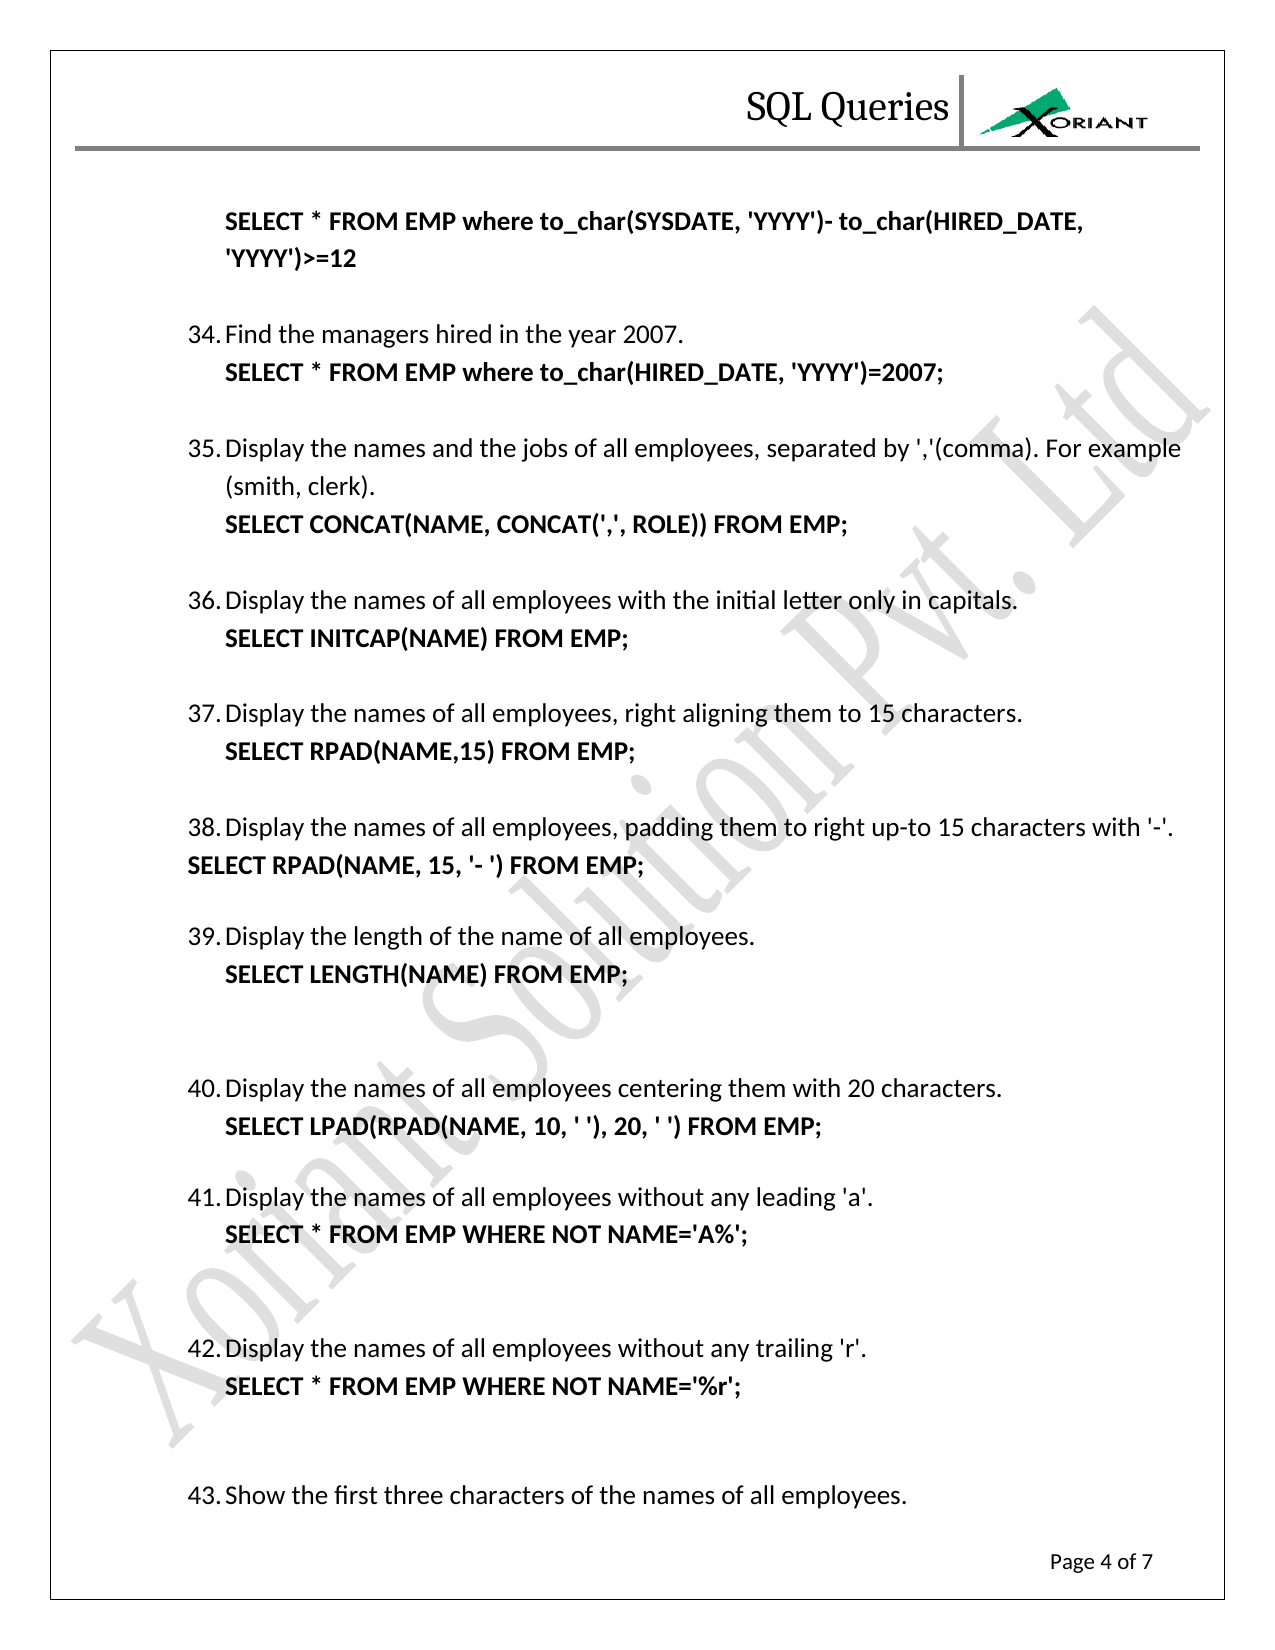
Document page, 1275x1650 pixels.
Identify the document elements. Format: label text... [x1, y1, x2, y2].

list Find the managers hired in the year 2007. [187, 317, 1200, 350]
text SELECT CONCAT(NAME, CONCAT(',', ROLE)) FROM EMP; [225, 507, 1200, 540]
list SELECT LPAD(RPAD(NAME, 10, ' '), 20, ' ') FROM EMP; [150, 1109, 1200, 1142]
list Show the first three characters of the names of all employees. [187, 1478, 1200, 1511]
list SELECT * FROM EMP WHERE NOT NAME='%r'; [150, 1369, 1200, 1402]
list SELECT * FROM EMP WHERE NOT NAME='A%'; [150, 1218, 1200, 1251]
text SELECT * FROM EMP where to_char(SYSDATE, 'YYYY')- to_char(HIRED_DATE, 'YYYY')>=12 [225, 204, 1200, 274]
list SELECT LENGTH(NAME) FROM EMP; [150, 957, 1200, 990]
list Display the length of the name of all employees. [187, 919, 1200, 952]
list Display the names of all employees without any leading 'a'. [187, 1180, 1200, 1213]
text SELECT RPAD(NAME,15) FROM EMP; [225, 734, 1200, 767]
list Display the names of all employees, padding them to right up-to 15 characters with '-'. [187, 810, 1200, 843]
list Display the names and the jobs of all employees, separated by ','(comma). For example (smith, clerk). [187, 431, 1200, 502]
list Display the names of all employees without any trailing 'r'. [187, 1331, 1200, 1364]
list Display the names of all employees centering them with 20 characters. [187, 1071, 1200, 1104]
list Display the names of all employees with the initial letter only in capitals. [187, 583, 1200, 616]
list SELECT RPAD(NAME, 15, '- ') FROM EMP; [150, 848, 1200, 881]
picture [973, 82, 1166, 139]
list Display the names of all employees, right aligning them to 15 characters. [187, 697, 1200, 729]
text SELECT INITCAP(NAME) FROM EMP; [225, 621, 1200, 654]
text SELECT * FROM EMP where to_char(HIRED_DATE, 'YYYY')=2007; [225, 355, 1200, 388]
